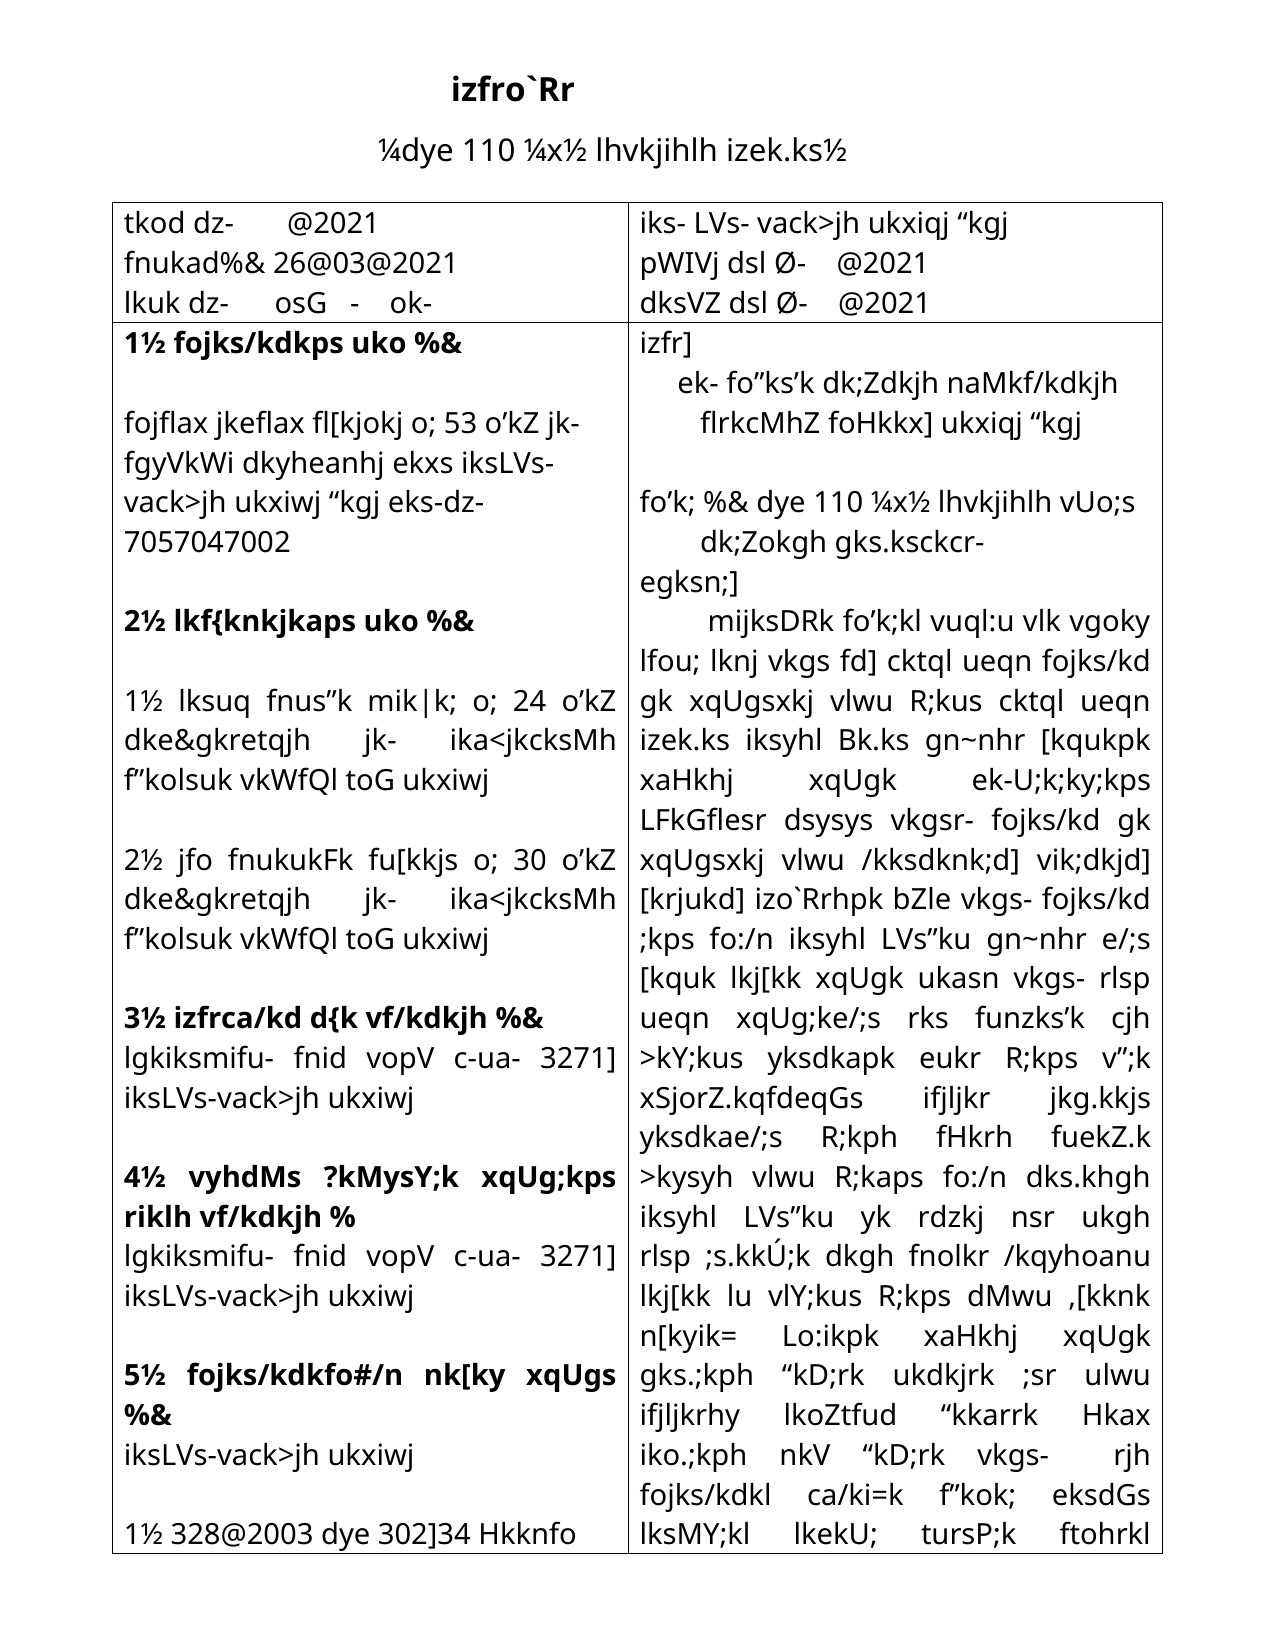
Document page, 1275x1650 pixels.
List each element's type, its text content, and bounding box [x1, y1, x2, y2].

table_header tkod dz- @2021 fnukad%& 26@03@2021 lkuk dz- osG - ok- [113, 203, 628, 322]
text ¼dye 110 ¼x½ lhvkjihlh izek.ks½ [150, 128, 1125, 171]
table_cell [113, 323, 628, 1553]
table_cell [629, 323, 1162, 1553]
table_header iks- LVs- vack>jh ukxiqj “kgj pWIVj dsl Ø- @2021 dksVZ dsl Ø- @2021 [629, 203, 1162, 322]
text izfro`Rr [150, 66, 1125, 111]
